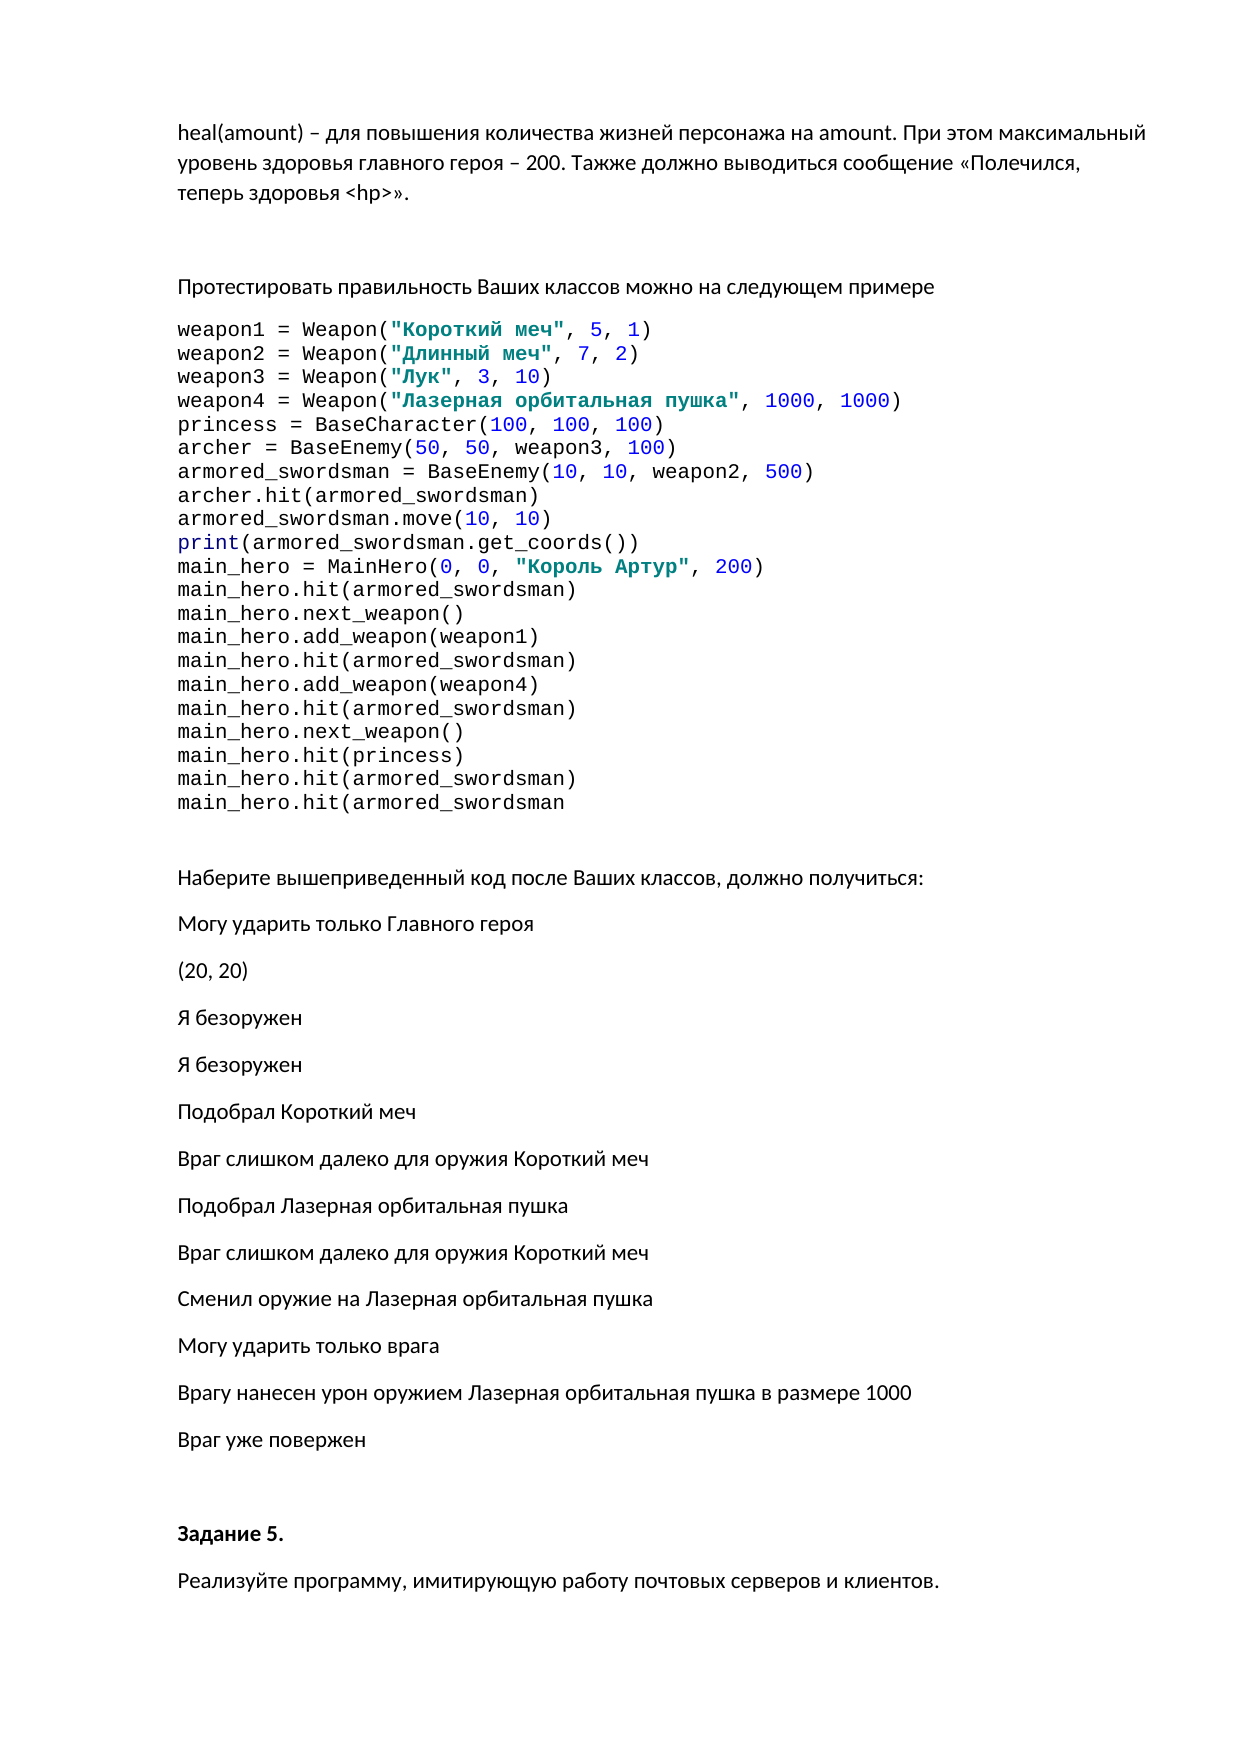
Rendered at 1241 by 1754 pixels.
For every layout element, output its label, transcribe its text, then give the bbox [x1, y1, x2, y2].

text weapon1 = Weapon("Короткий меч", 5, 1) weapon2 = Weapon("Длинный меч", 7, 2) weapon3 = Weapon("Лук", 3, 10) weapon4 = Weapon("Лазерная орбитальная пушка", 1000, 1000) princess = BaseCharacter(100, 100, 100) archer = BaseEnemy(50, 50, weapon3, 100) armored_swordsman = BaseEnemy(10, 10, weapon2, 500) archer.hit(armored_swordsman) armored_swordsman.move(10, 10) print(armored_swordsman.get_coords()) main_hero = MainHero(0, 0, "Король Артур", 200) main_hero.hit(armored_swordsman) main_hero.next_weapon() main_hero.add_weapon(weapon1) main_hero.hit(armored_swordsman) main_hero.add_weapon(weapon4) main_hero.hit(armored_swordsman) main_hero.next_weapon() main_hero.hit(princess) main_hero.hit(armored_swordsman) main_hero.hit(armored_swordsman [177, 319, 1152, 816]
text Протестировать правильность Ваших классов можно на следующем примере [177, 272, 1152, 300]
text Я безоружен [177, 1003, 1152, 1031]
text (20, 20) [177, 956, 1152, 984]
text Я безоружен [177, 1050, 1152, 1078]
text Врагу нанесен урон оружием Лазерная орбитальная пушка в размере 1000 [177, 1378, 1152, 1406]
text Враг слишком далеко для оружия Короткий меч [177, 1144, 1152, 1172]
text heal(amount) – для повышения количества жизней персонажа на amount. При этом максимальный уровень здоровья главного героя – 200. Тажже должно выводиться сообщение «Полечился, теперь здоровья <hp>». [177, 118, 1152, 207]
text Задание 5. [177, 1519, 1152, 1547]
text Подобрал Короткий меч [177, 1097, 1152, 1125]
text Могу ударить только Главного героя [177, 909, 1152, 937]
text Враг слишком далеко для оружия Короткий меч [177, 1238, 1152, 1266]
text Сменил оружие на Лазерная орбитальная пушка [177, 1284, 1152, 1312]
text Могу ударить только врага [177, 1331, 1152, 1359]
text Враг уже повержен [177, 1425, 1152, 1453]
text Подобрал Лазерная орбитальная пушка [177, 1191, 1152, 1219]
text Реализуйте программу, имитирующую работу почтовых серверов и клиентов. [177, 1566, 1152, 1594]
text Наберите вышеприведенный код после Ваших классов, должно получиться: [177, 863, 1152, 891]
